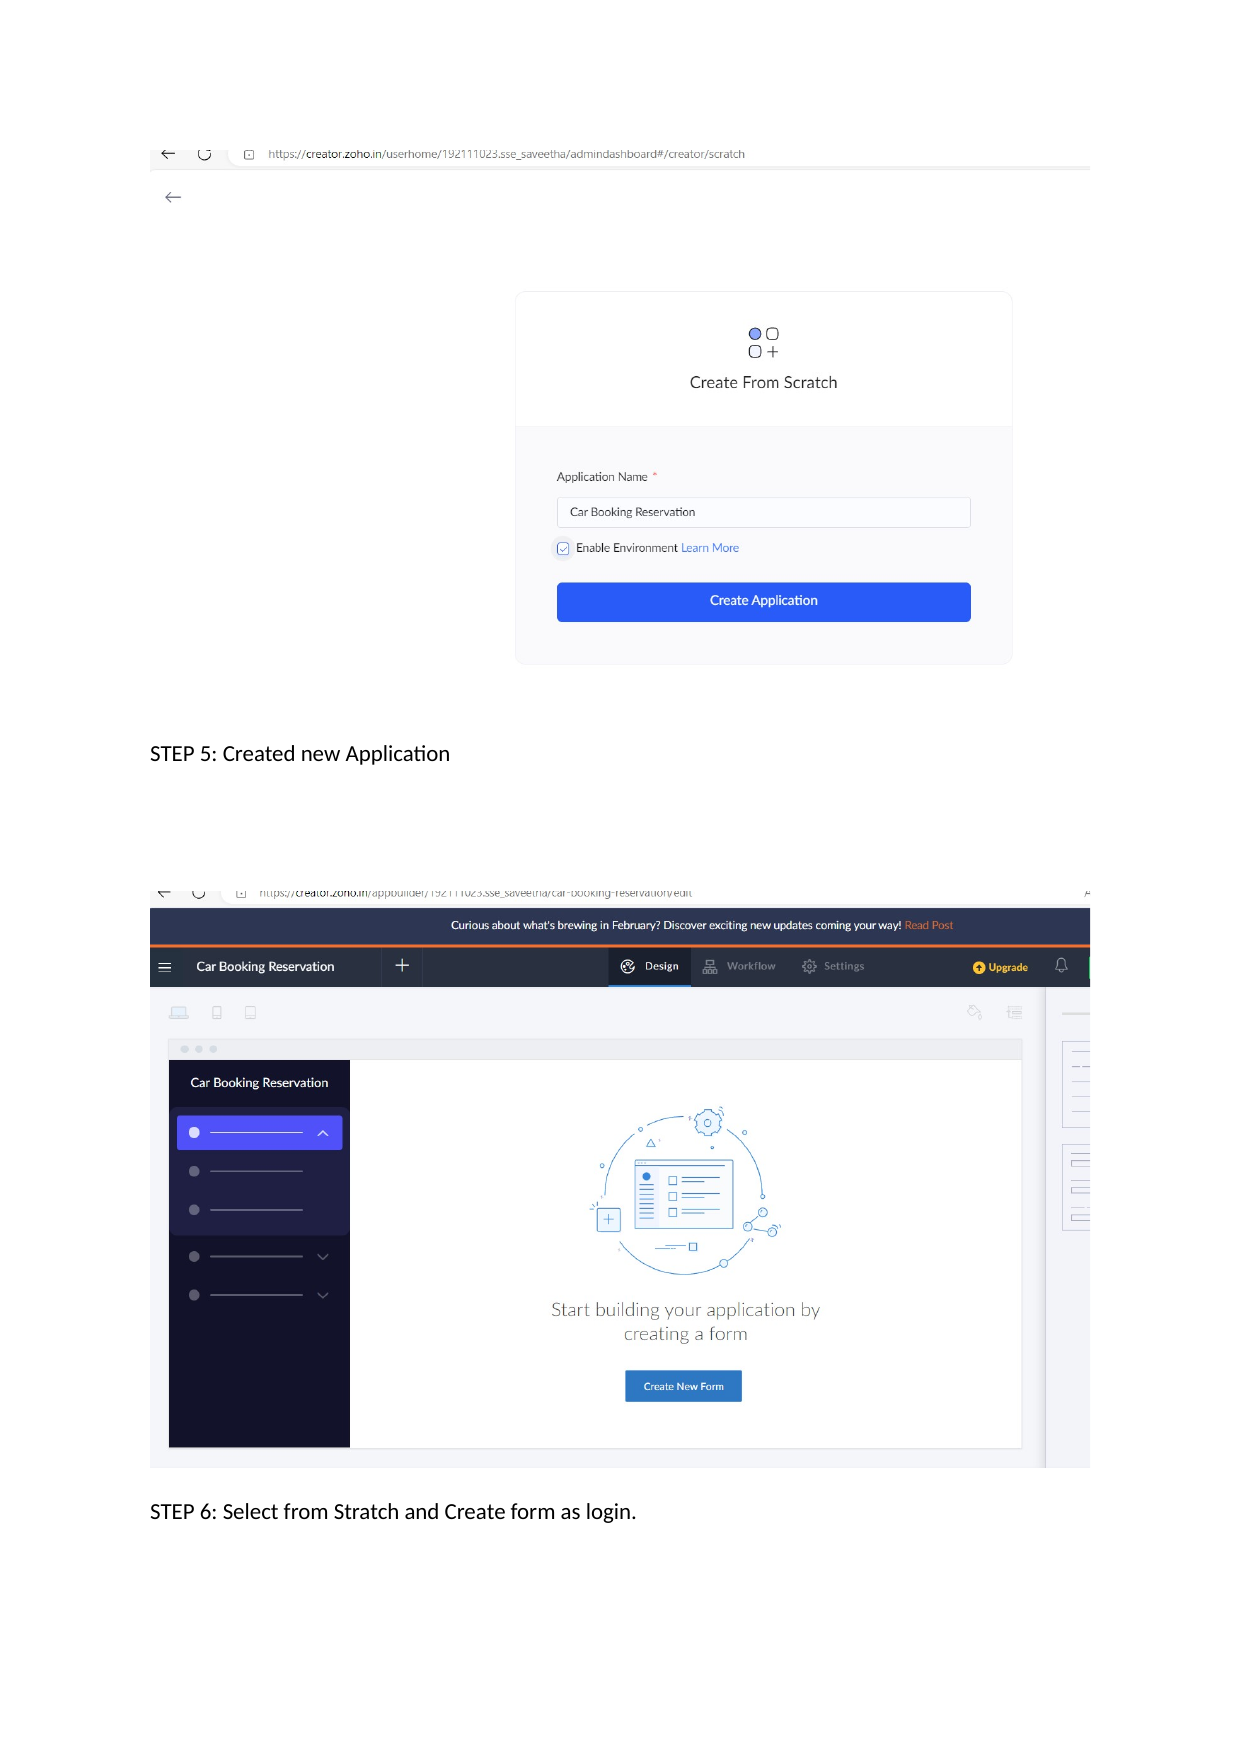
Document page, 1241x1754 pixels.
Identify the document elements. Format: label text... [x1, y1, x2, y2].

text STEP 6: Select from Stratch and Create form as login. [150, 1497, 1090, 1525]
picture [150, 150, 1091, 710]
picture [150, 891, 1091, 1468]
text STEP 5: Created new Application [150, 739, 1090, 767]
